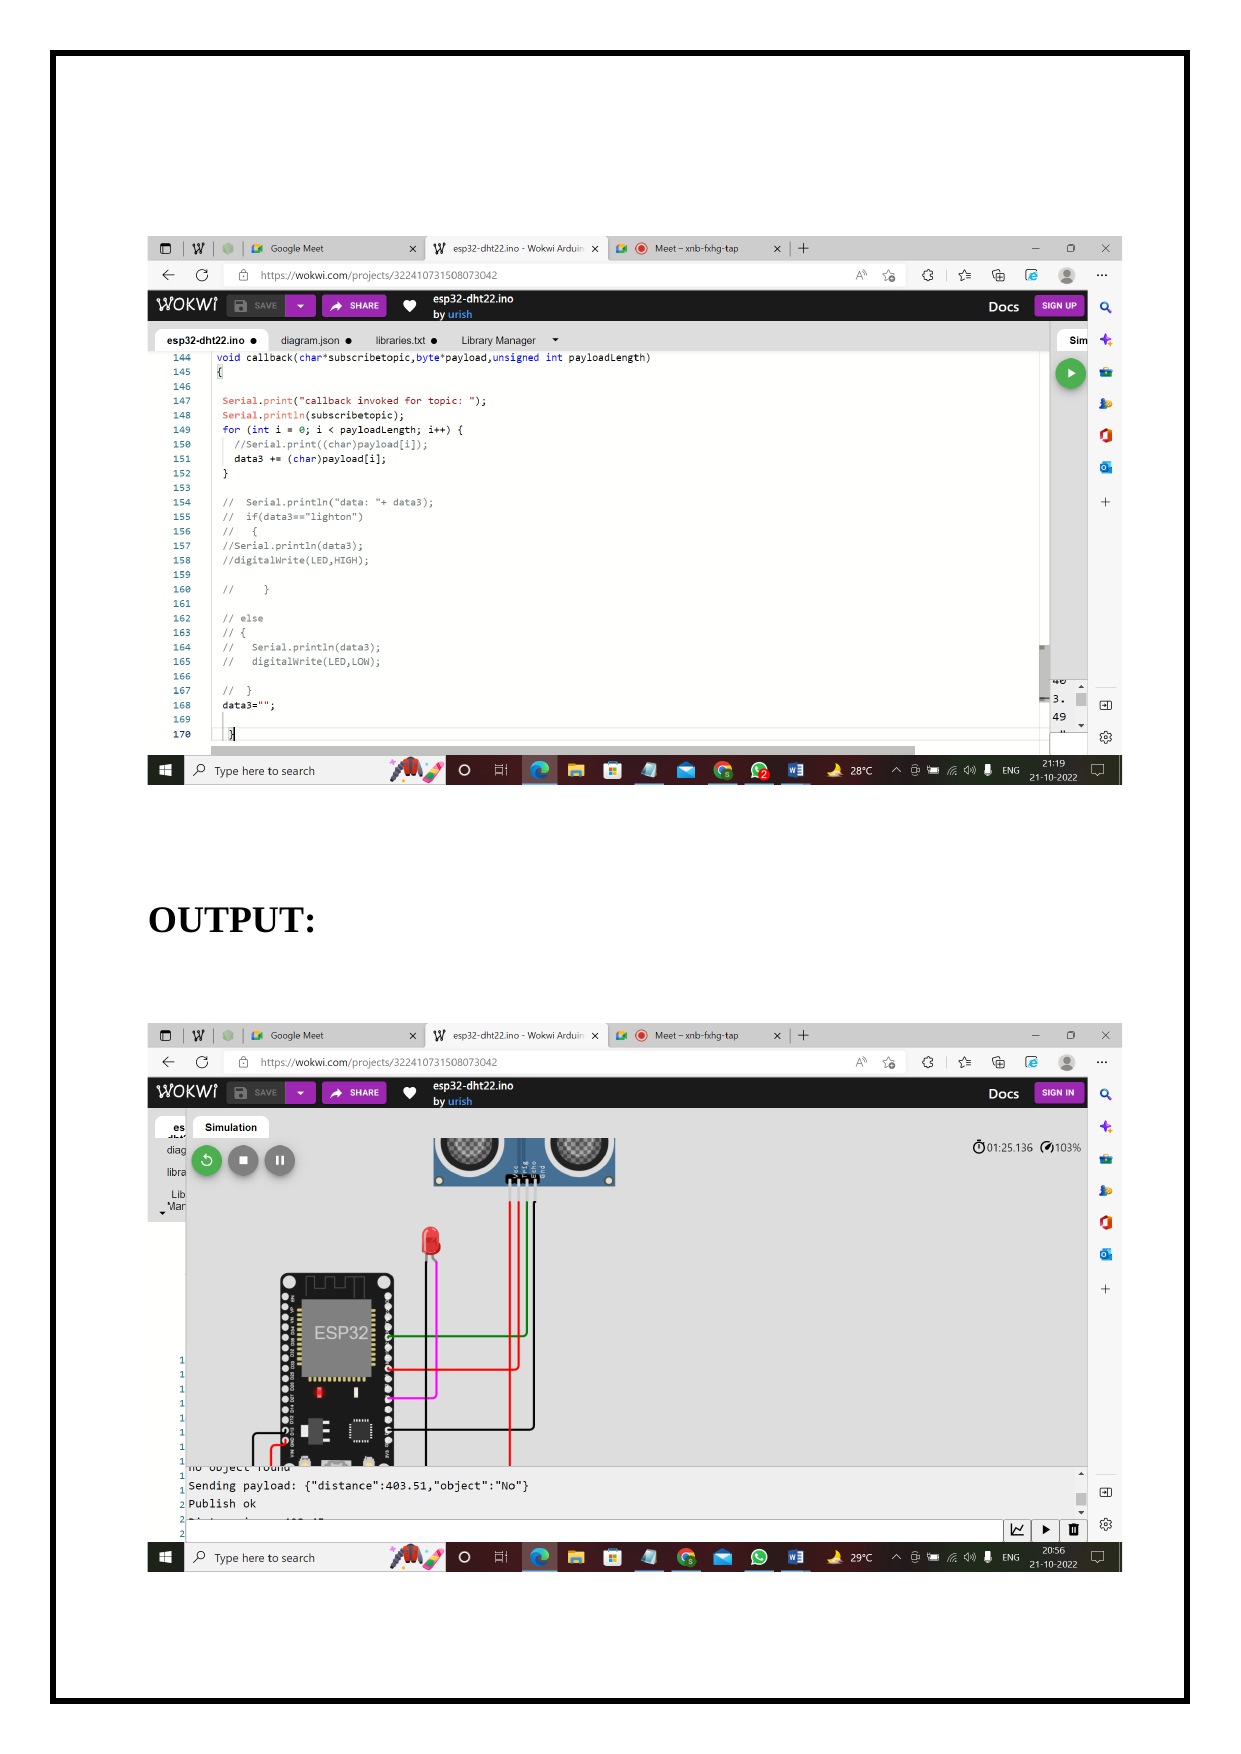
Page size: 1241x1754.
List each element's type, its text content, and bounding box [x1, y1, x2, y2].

text OUTPUT: [148, 897, 1122, 940]
picture [147, 236, 1123, 785]
picture [147, 1023, 1123, 1572]
